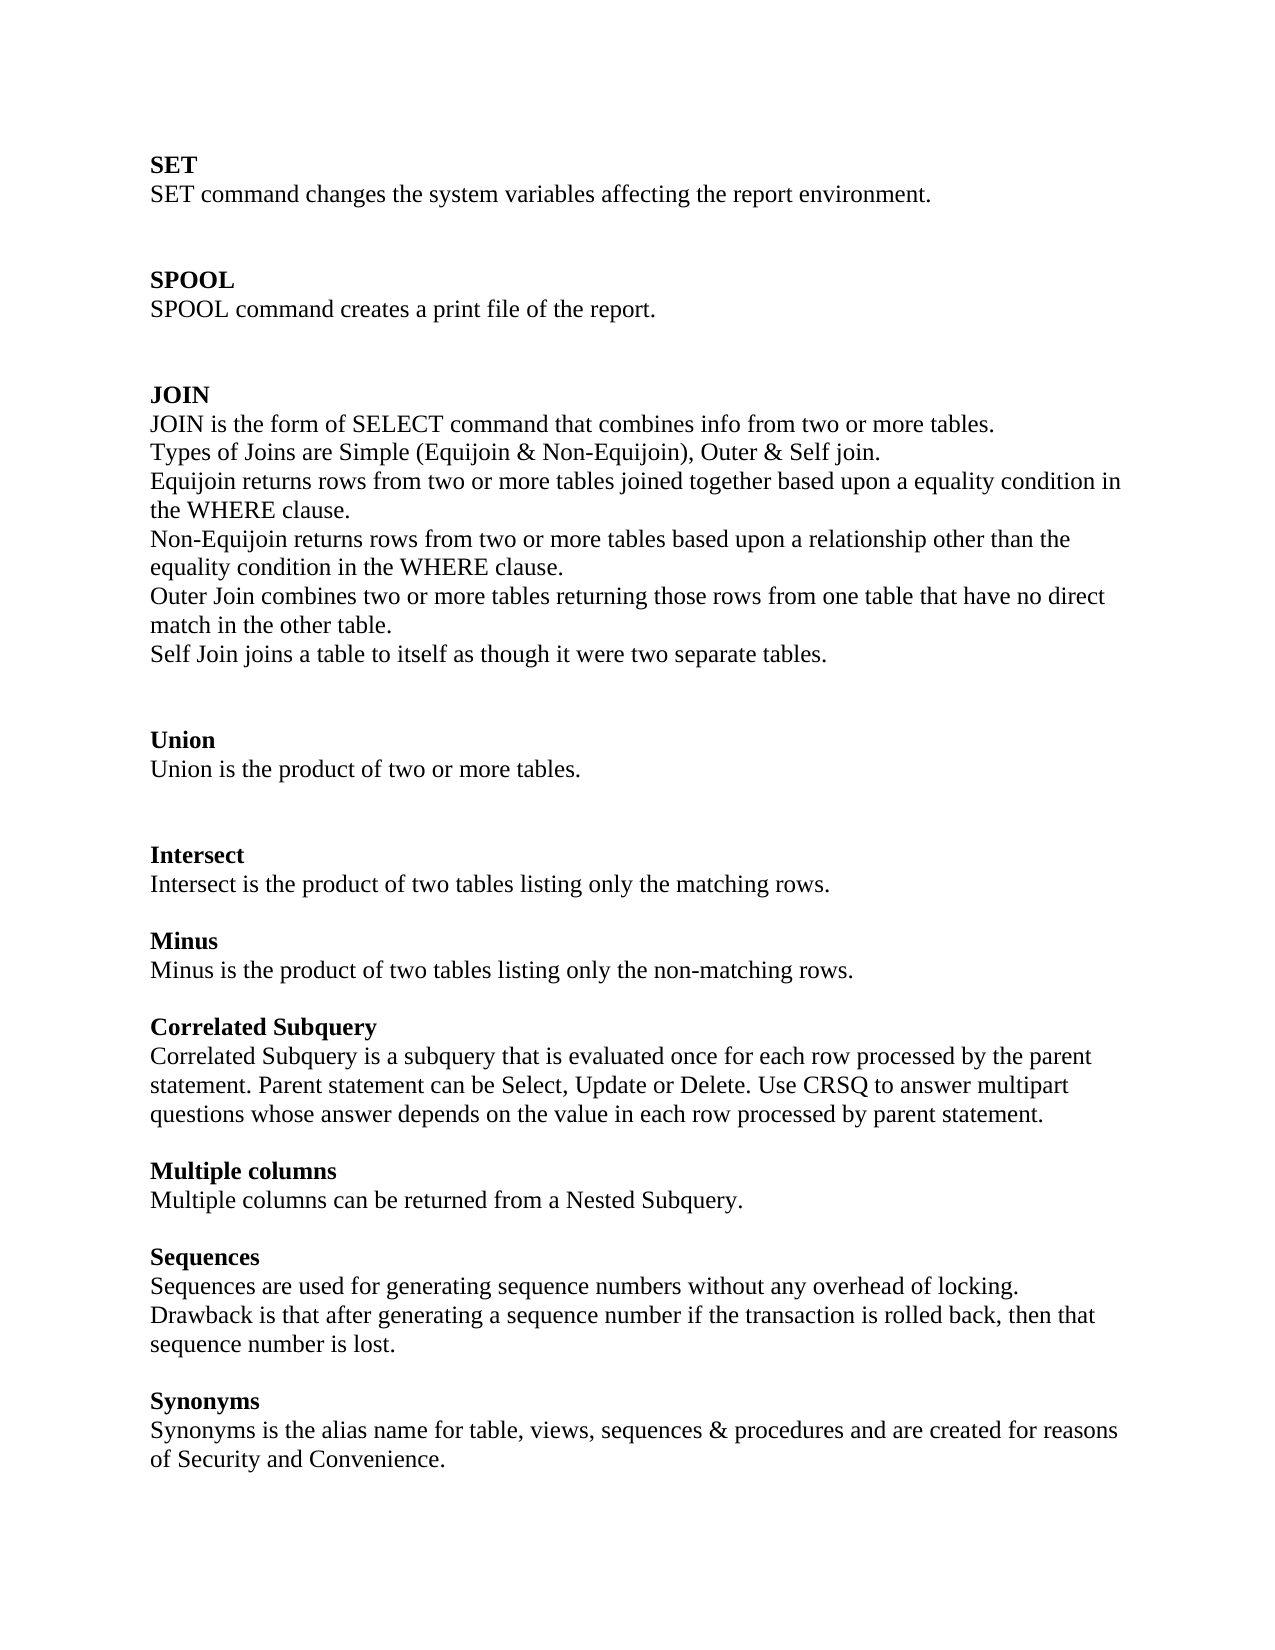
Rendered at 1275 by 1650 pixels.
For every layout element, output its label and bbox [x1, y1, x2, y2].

text [150, 150, 1125, 1472]
